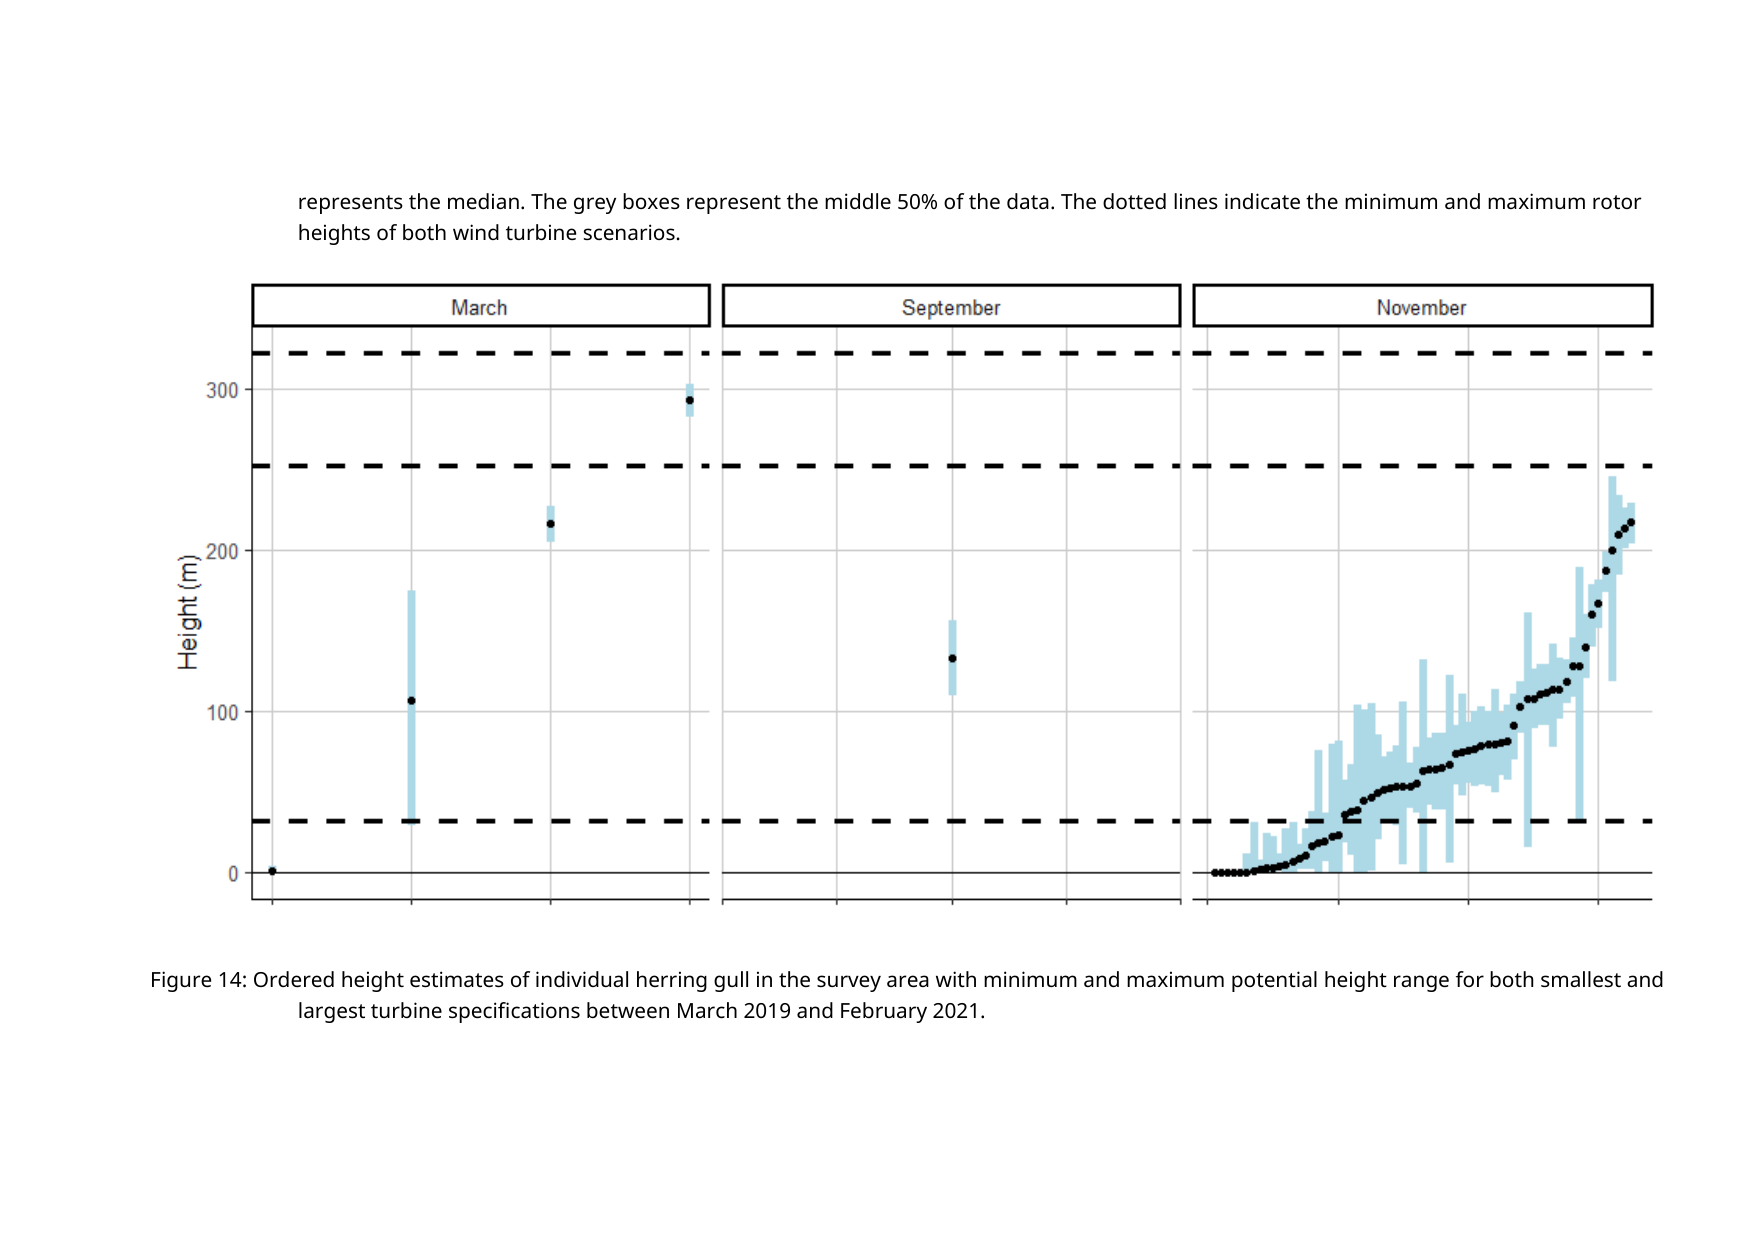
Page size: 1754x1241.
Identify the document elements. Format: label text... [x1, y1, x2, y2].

text Figure : Ordered height estimates of individual herring gull in the survey area with minimum and maximum potential height range for both smallest and largest turbine specifications between March 2019 and February 2021. [150, 965, 1679, 1024]
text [150, 187, 1679, 247]
picture [164, 273, 1665, 949]
